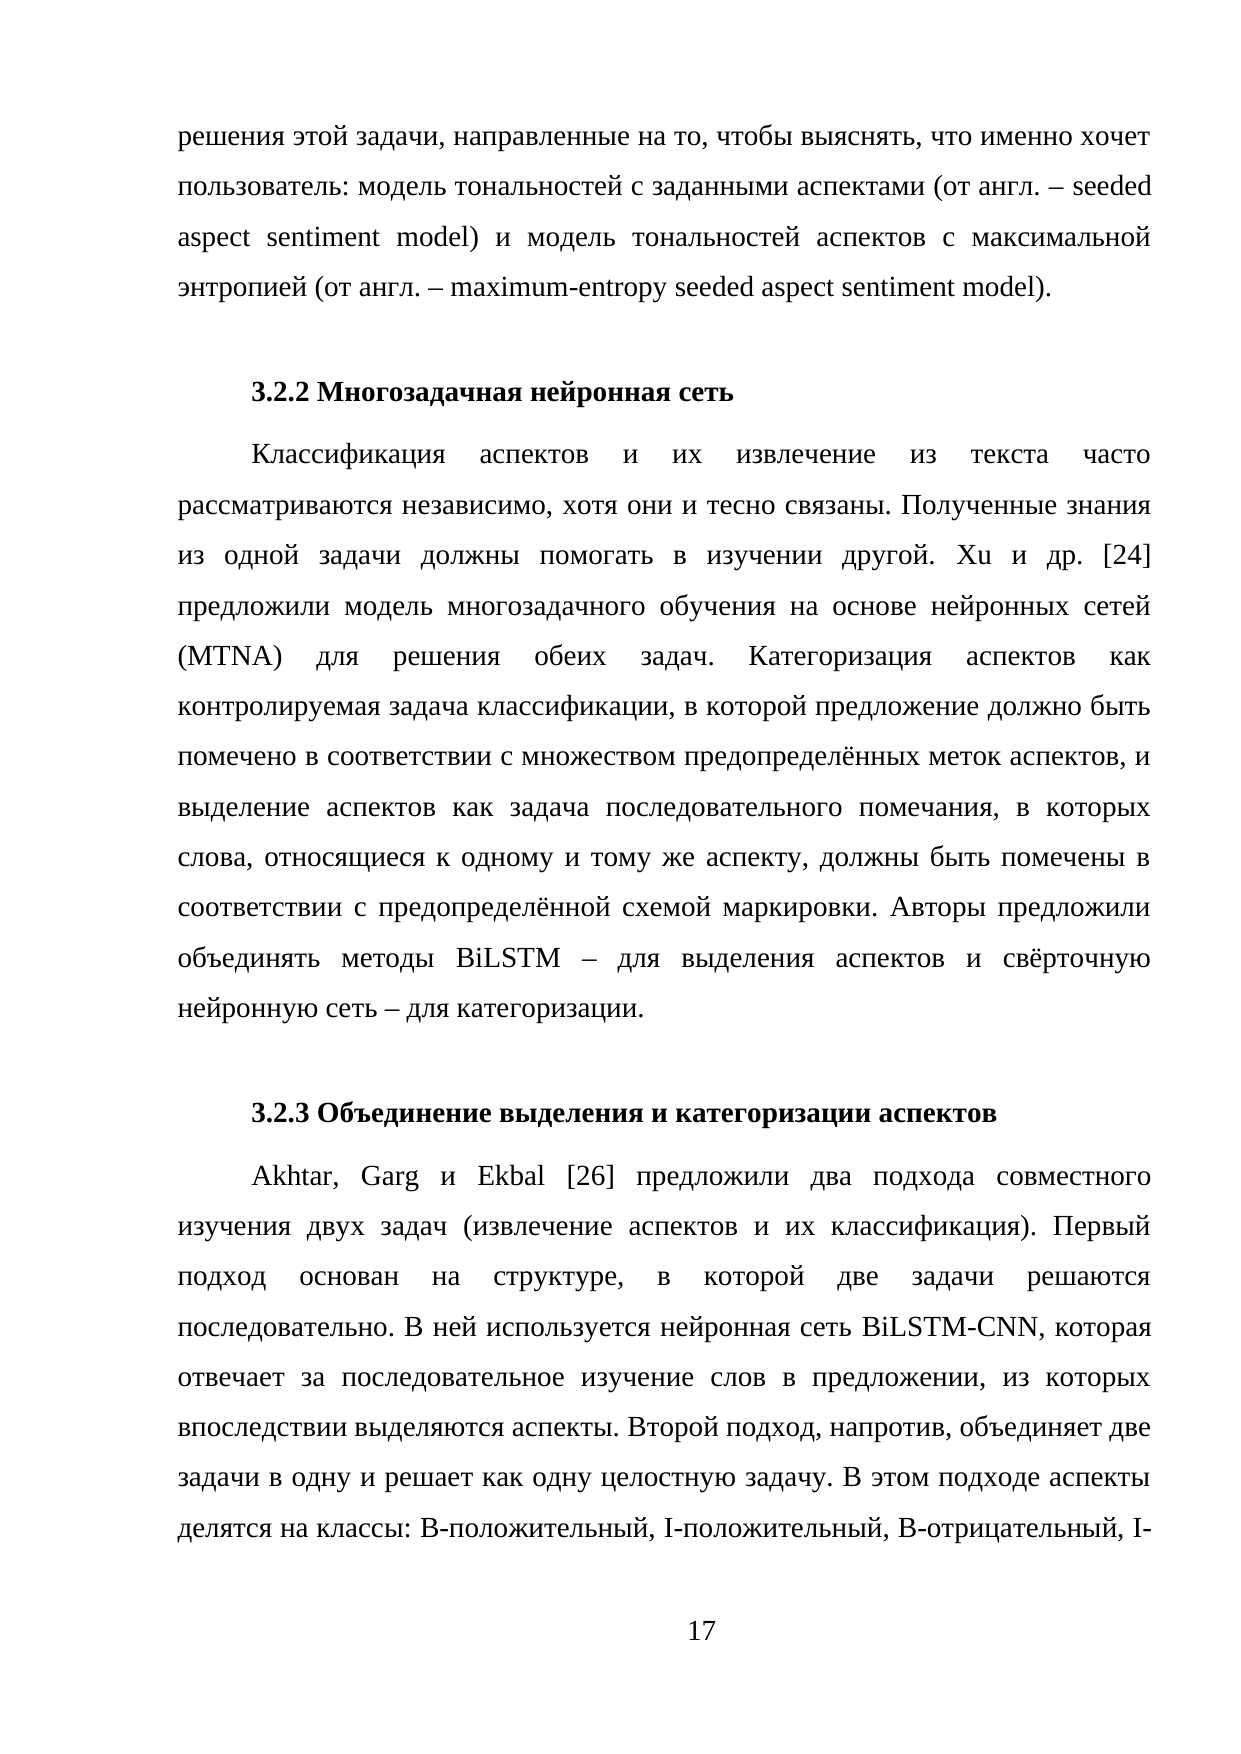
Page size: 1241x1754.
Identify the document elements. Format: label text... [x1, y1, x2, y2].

text Классификация аспектов и их извлечение из текста часто рассматриваются независимо, хотя они и тесно связаны. Полученные знания из одной задачи должны помогать в изучении другой. Xu и др. [24] предложили модель многозадачного обучения на основе нейронных сетей (MTNA) для решения обеих задач. Категоризация аспектов как контролируемая задача классификации, в которой предложение должно быть помечено в соответствии с множеством предопределённых меток аспектов, и выделение аспектов как задача последовательного помечания, в которых слова, относящиеся к одному и тому же аспекту, должны быть помечены в соответствии с предопределённой схемой маркировки. Авторы предложили объединять методы BiLSTM – для выделения аспектов и свёрточную нейронную сеть – для категоризации. [177, 437, 1152, 1024]
subtitle 3.2.3 Объединение выделения и категоризации аспектов [177, 1095, 1152, 1128]
subtitle 3.2.2 Многозадачная нейронная сеть [177, 374, 1152, 407]
